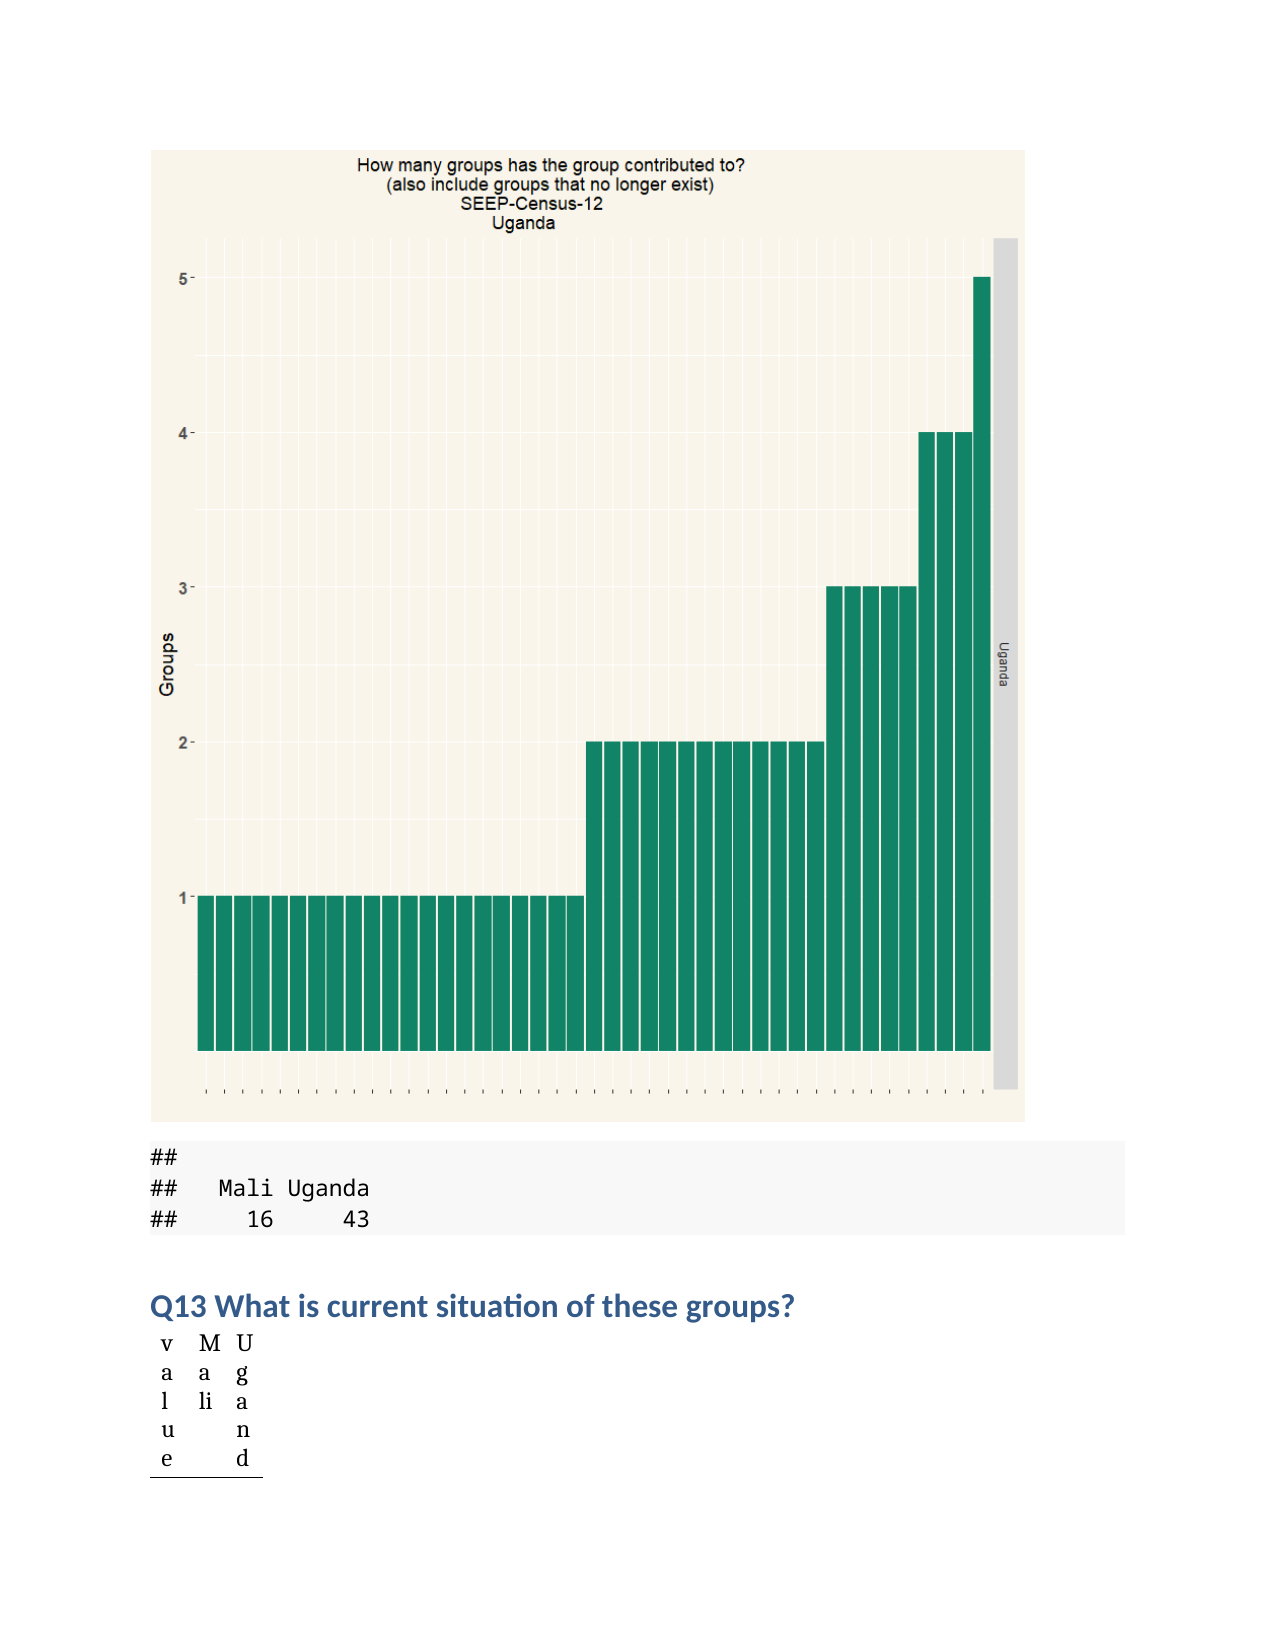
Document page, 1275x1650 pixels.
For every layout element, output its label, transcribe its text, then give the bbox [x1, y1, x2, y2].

table_header Uganda [225, 1325, 262, 1477]
subtitle Q13 What is current situation of these groups? [150, 1285, 1125, 1325]
picture [150, 150, 1025, 1123]
table_header value [150, 1325, 187, 1477]
text ## ## Mali Uganda ## 16 43 [150, 1141, 1125, 1235]
table_header Mali [188, 1325, 225, 1477]
